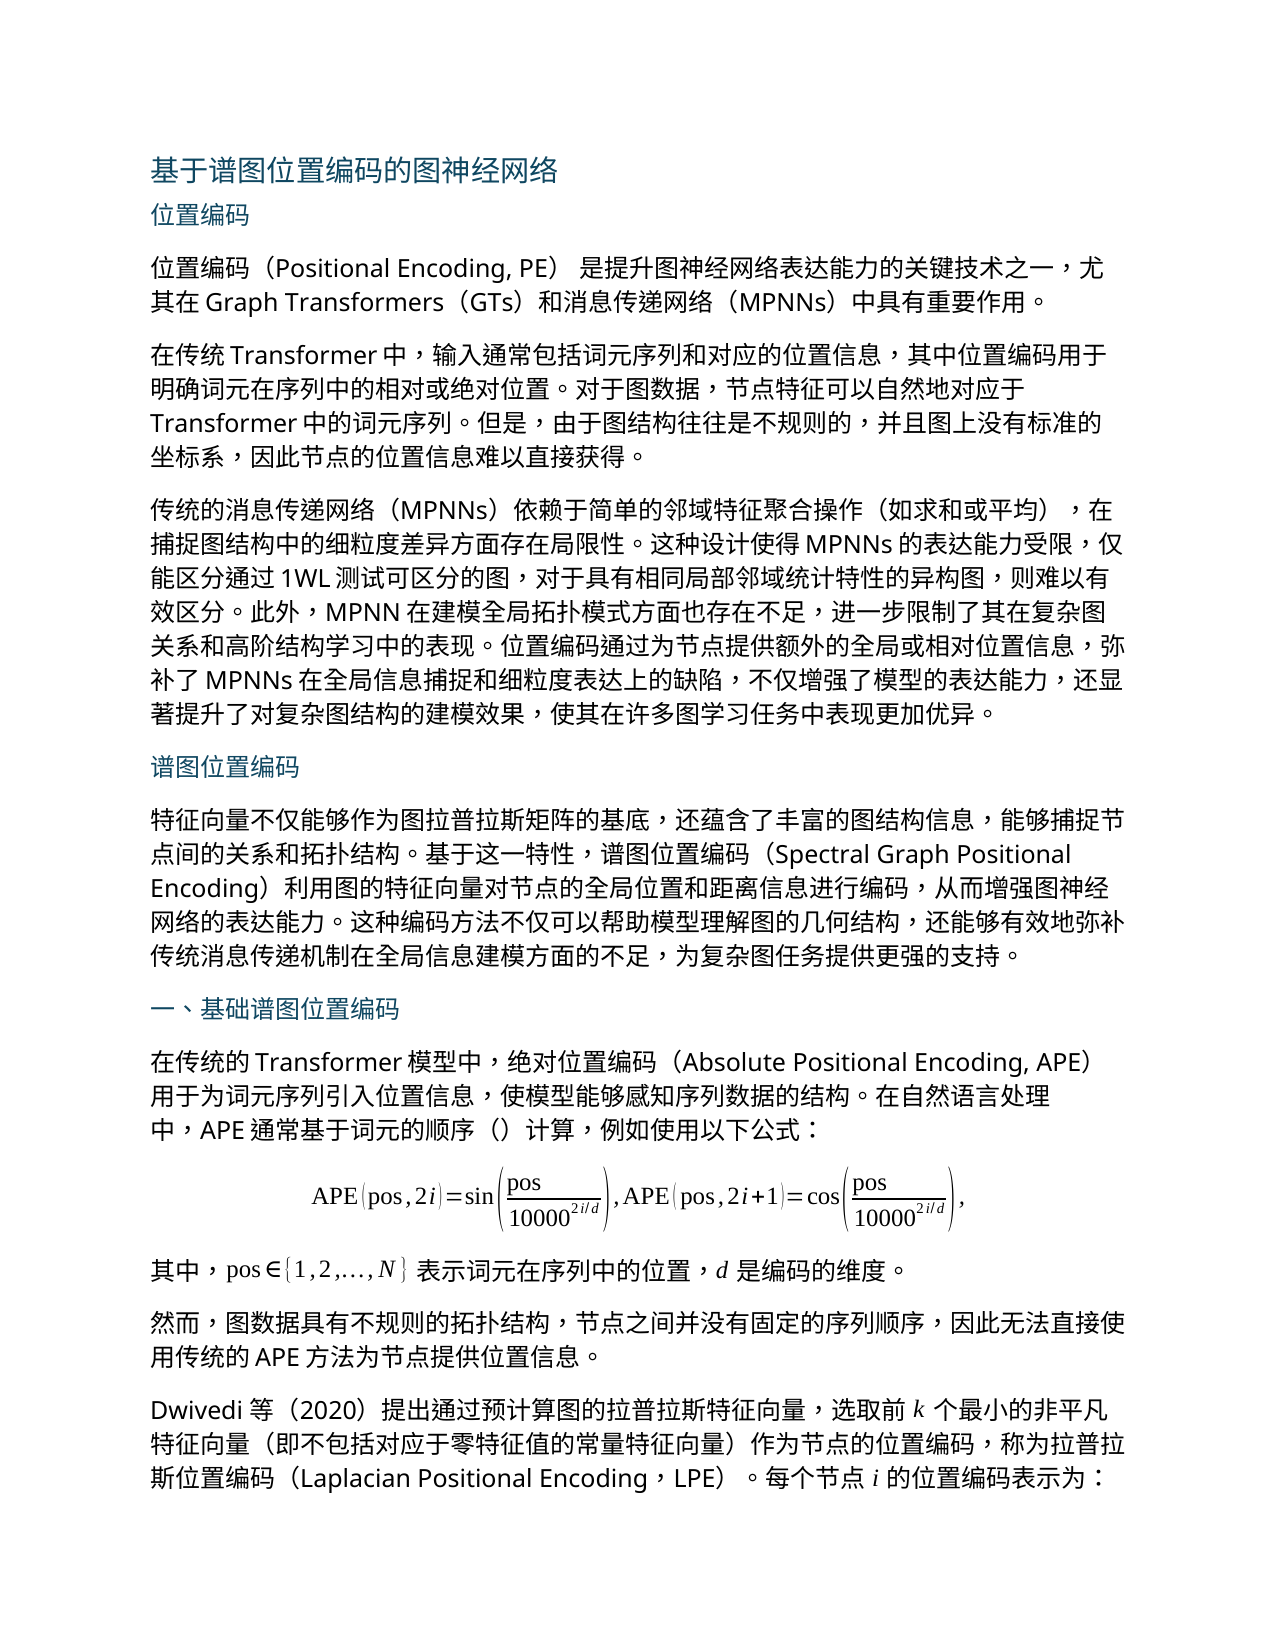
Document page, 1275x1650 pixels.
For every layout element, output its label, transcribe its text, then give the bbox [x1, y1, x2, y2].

text 然而，图数据具有不规则的拓扑结构，节点之间并没有固定的序列顺序，因此无法直接使用传统的APE方法为节点提供位置信息。 [150, 1306, 1125, 1374]
text 位置编码（Positional Encoding, PE） 是提升图神经网络表达能力的关键技术之一，尤其在Graph Transformers（GTs）和消息传递网络（MPNNs）中具有重要作用。 [150, 251, 1125, 319]
text 传统的消息传递网络（MPNNs）依赖于简单的邻域特征聚合操作（如求和或平均），在捕捉图结构中的细粒度差异方面存在局限性。这种设计使得MPNNs的表达能力受限，仅能区分通过1WL测试可区分的图，对于具有相同局部邻域统计特性的异构图，则难以有效区分。此外，MPNN在建模全局拓扑模式方面也存在不足，进一步限制了其在复杂图关系和高阶结构学习中的表现。位置编码通过为节点提供额外的全局或相对位置信息，弥补了MPNNs在全局信息捕捉和细粒度表达上的缺陷，不仅增强了模型的表达能力，还显著提升了对复杂图结构的建模效果，使其在许多图学习任务中表现更加优异。 [150, 493, 1125, 731]
subtitle 谱图位置编码 [150, 750, 1125, 784]
text 在传统的Transformer模型中，绝对位置编码（Absolute Positional Encoding, APE）用于为词元序列引入位置信息，使模型能够感知序列数据的结构。在自然语言处理中，APE通常基于词元的顺序（）计算，例如使用以下公式： [150, 1044, 1125, 1147]
text 在传统Transformer中，输入通常包括词元序列和对应的位置信息，其中位置编码用于明确词元在序列中的相对或绝对位置。对于图数据，节点特征可以自然地对应于Transformer中的词元序列。但是，由于图结构往往是不规则的，并且图上没有标准的坐标系，因此节点的位置信息难以直接获得。 [150, 338, 1125, 474]
subtitle 一、基础谱图位置编码 [150, 992, 1125, 1026]
text 特征向量不仅能够作为图拉普拉斯矩阵的基底，还蕴含了丰富的图结构信息，能够捕捉节点间的关系和拓扑结构。基于这一特性，谱图位置编码（Spectral Graph Positional Encoding）利用图的特征向量对节点的全局位置和距离信息进行编码，从而增强图神经网络的表达能力。这种编码方法不仅可以帮助模型理解图的几何结构，还能够有效地弥补传统消息传递机制在全局信息建模方面的不足，为复杂图任务提供更强的支持。 [150, 803, 1125, 973]
text 其中， 表示词元在序列中的位置， 是编码的维度。 [150, 1253, 1125, 1287]
subtitle 基于谱图位置编码的图神经网络 [150, 150, 1125, 190]
subtitle 位置编码 [150, 198, 1125, 232]
text Dwivedi 等（2020）提出通过预计算图的拉普拉斯特征向量，选取前 个最小的非平凡特征向量（即不包括对应于零特征值的常量特征向量）作为节点的位置编码，称为拉普拉斯位置编码（Laplacian Positional Encoding，LPE）。每个节点 的位置编码表示为： [150, 1393, 1125, 1495]
